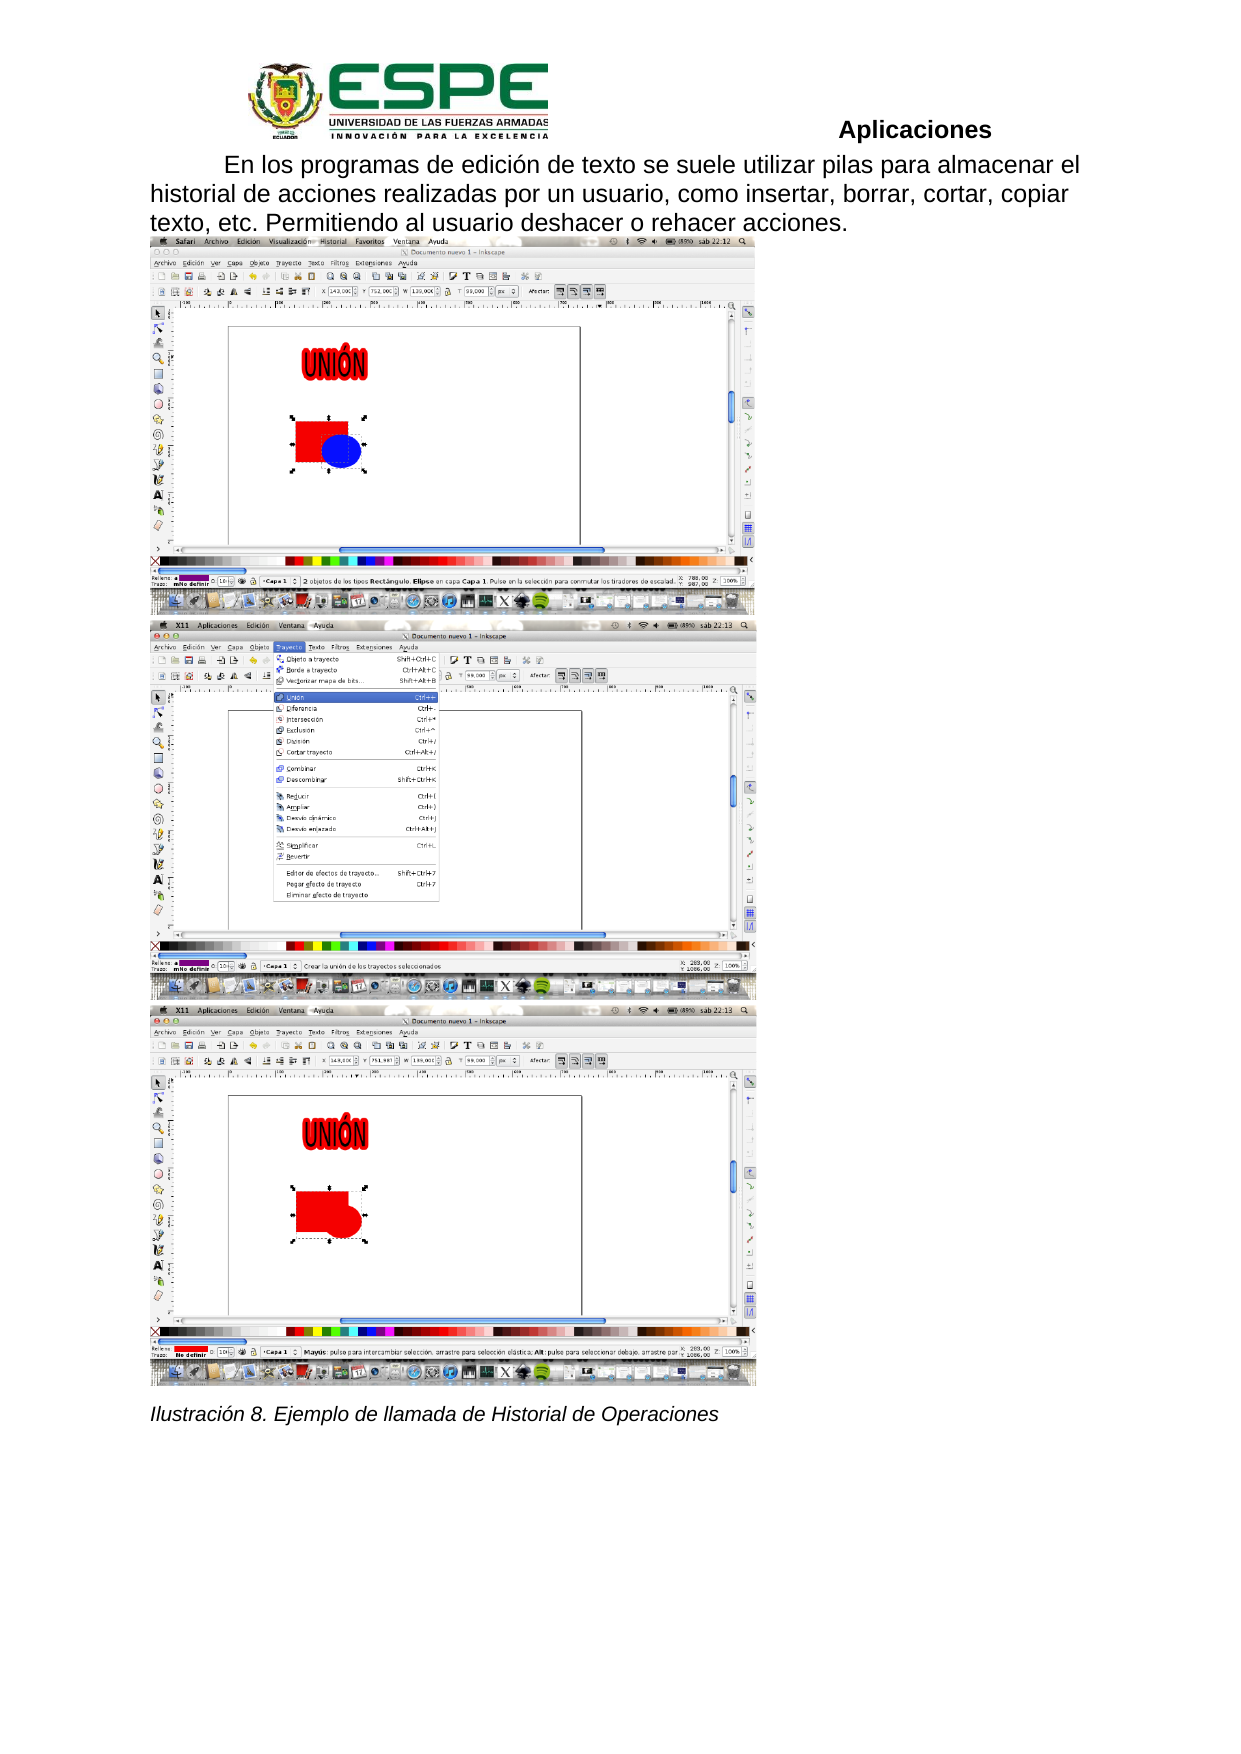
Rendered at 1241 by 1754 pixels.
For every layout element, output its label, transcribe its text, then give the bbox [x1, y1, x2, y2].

picture [150, 620, 757, 1000]
text Ilustración 8. Ejemplo de llamada de Historial de Operaciones [150, 1402, 1090, 1426]
picture [150, 1005, 757, 1386]
picture [150, 236, 755, 615]
picture [248, 63, 548, 139]
